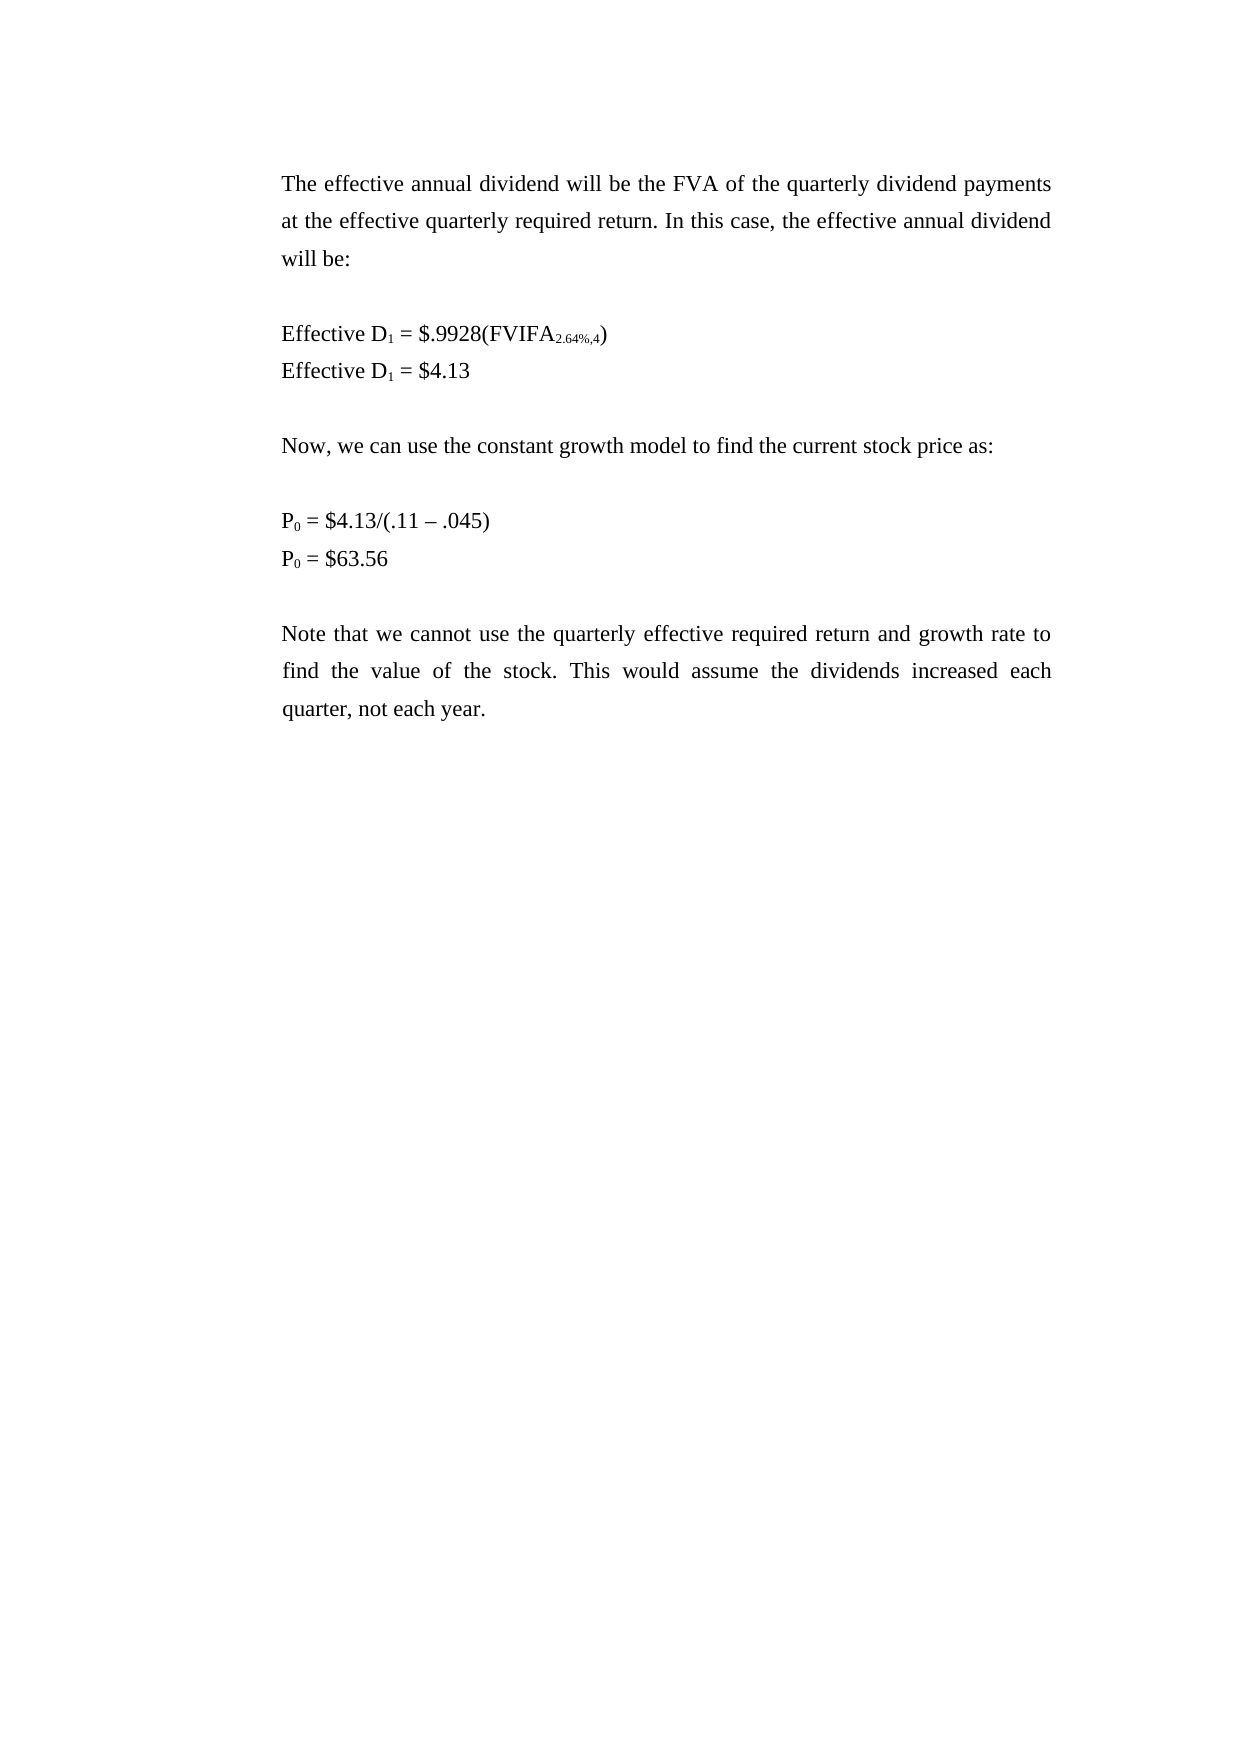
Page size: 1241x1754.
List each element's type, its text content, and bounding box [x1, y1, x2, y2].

text Note that we cannot use the quarterly effective required return and growth rate to find the value of the stock. This would assume the dividends increased each quarter, not each year. [187, 614, 1053, 727]
text Now, we can use the constant growth model to find the current stock price as: [187, 427, 1053, 464]
text Effective D1 = $.9928(FVIFA2.64%,4) [187, 314, 1053, 352]
text The effective annual dividend will be the FVA of the quarterly dividend payments at the effective quarterly required return. In this case, the effective annual dividend will be: [281, 164, 1053, 277]
text P0 = $4.13/(.11 – .045) [187, 502, 1053, 539]
text Effective D1 = $4.13 [187, 352, 1053, 389]
text P0 = $63.56 [187, 539, 1053, 577]
